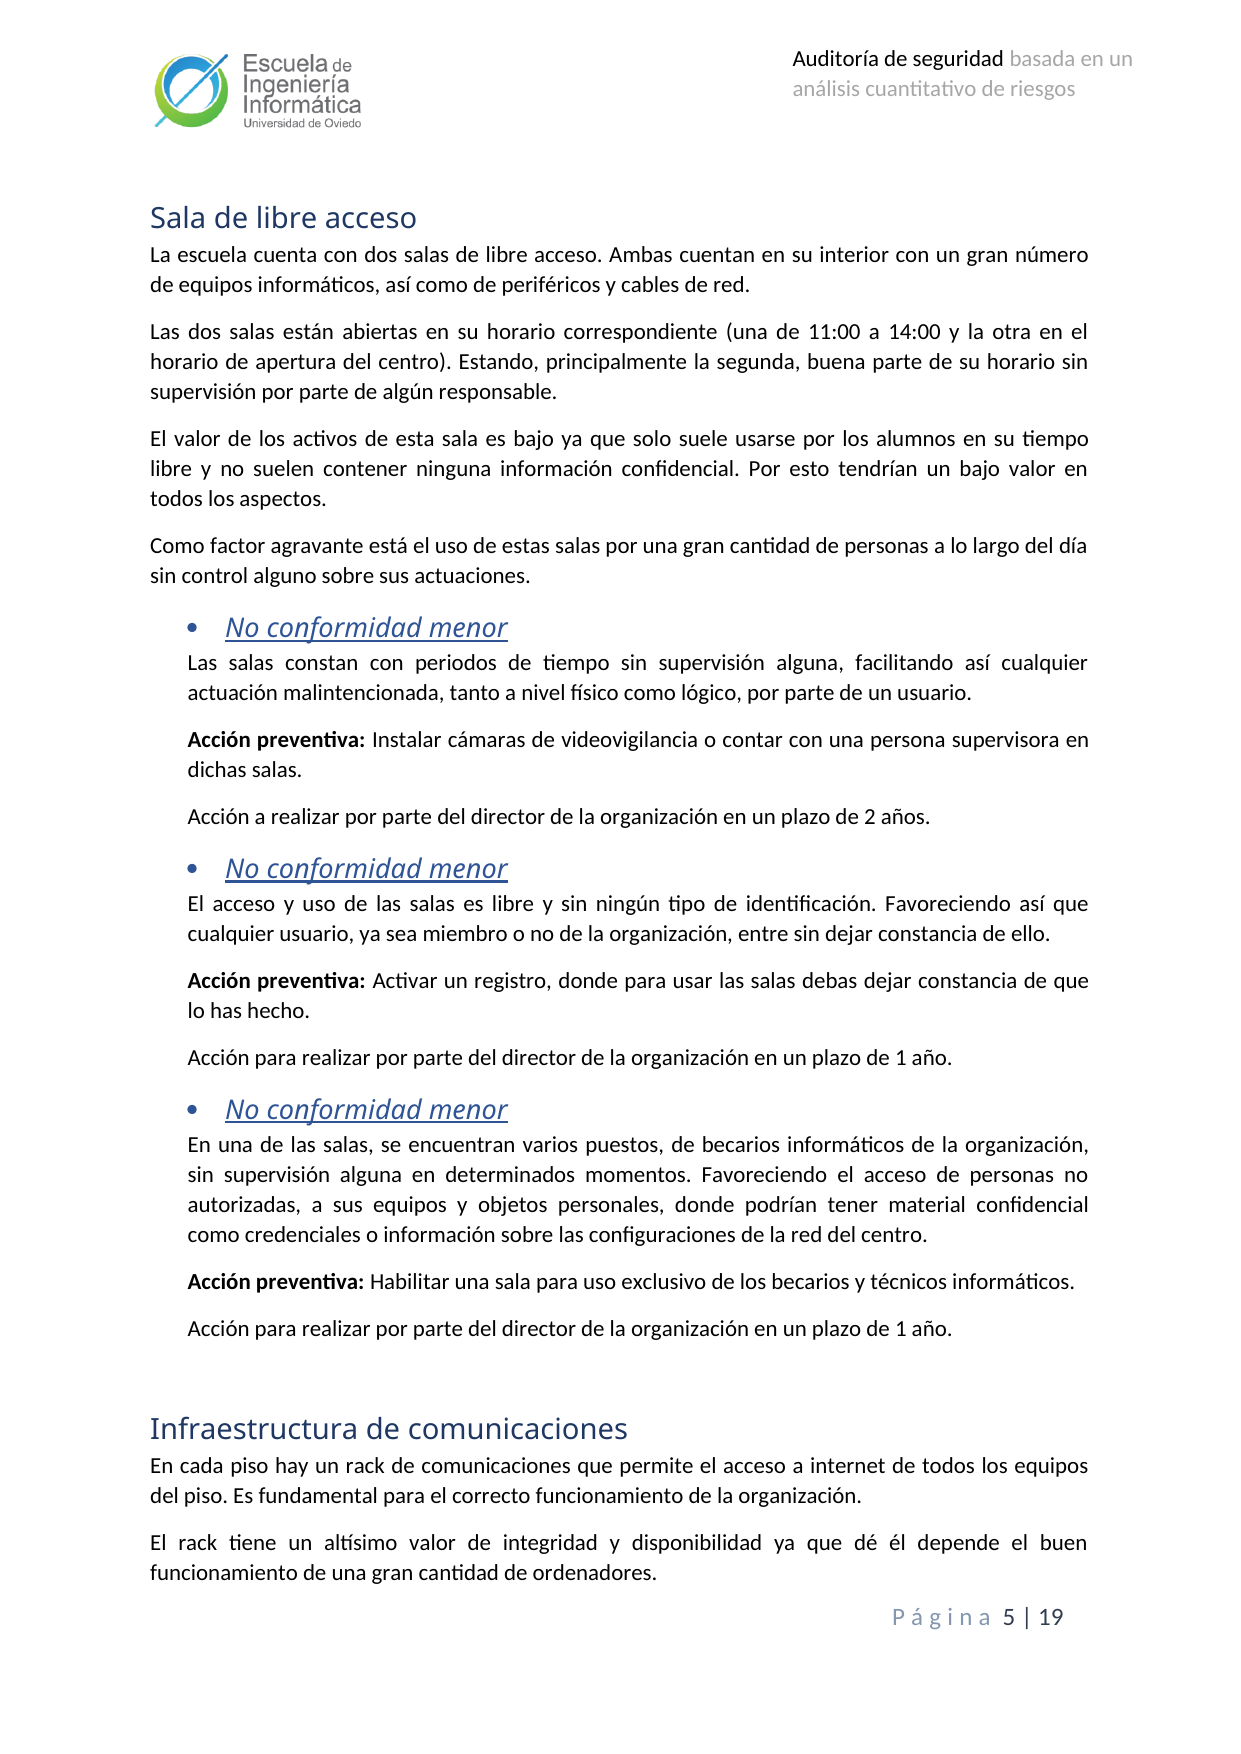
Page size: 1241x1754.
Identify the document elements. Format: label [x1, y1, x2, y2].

picture [150, 35, 372, 146]
